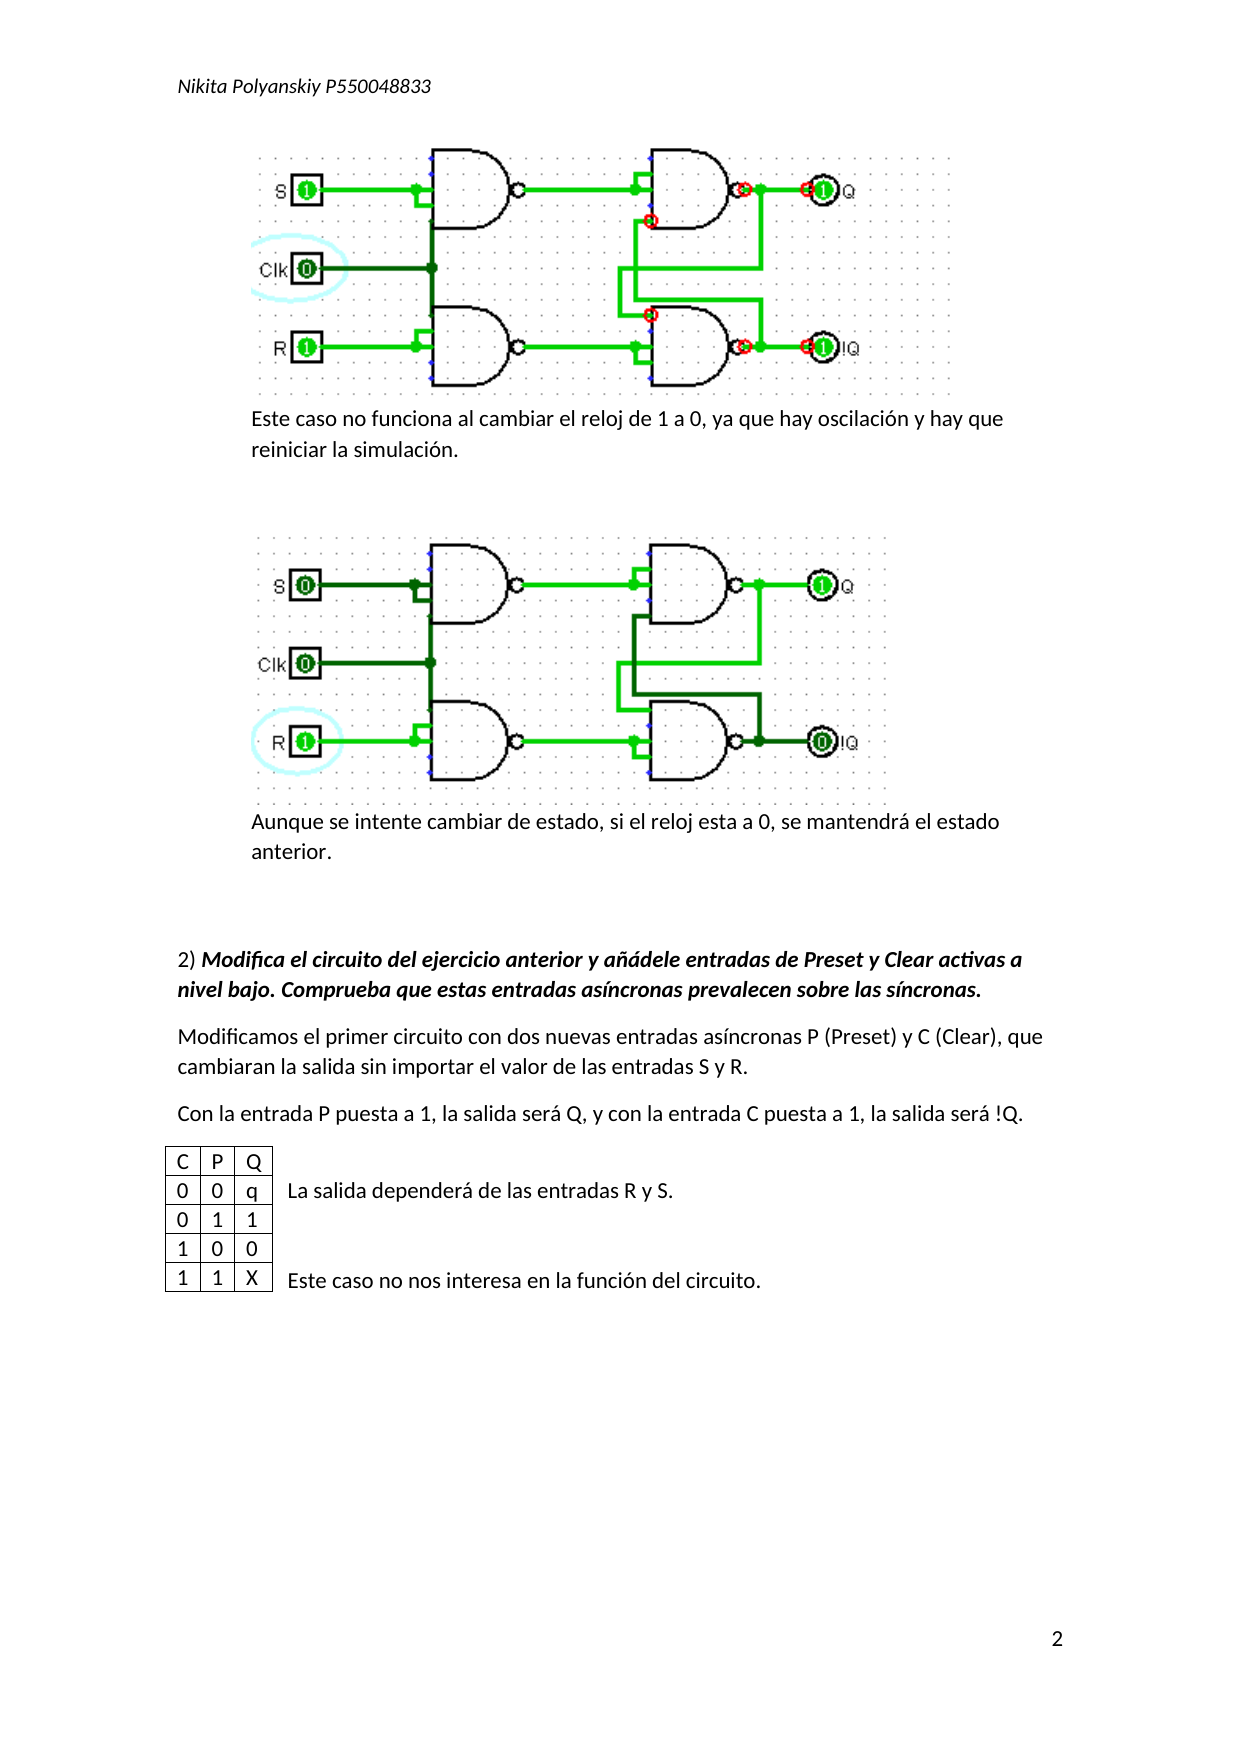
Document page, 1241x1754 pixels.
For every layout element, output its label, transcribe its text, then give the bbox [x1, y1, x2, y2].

table_cell 1 [166, 1263, 200, 1291]
table_cell 1 [235, 1205, 272, 1233]
table_cell 1 [166, 1234, 200, 1262]
table_cell 1 [201, 1205, 234, 1233]
table_cell X [235, 1263, 272, 1291]
text 2) Modifica el circuito del ejercicio anterior y añádele entradas de Preset y Clear activas a nivel bajo. Comprueba que estas entradas asíncronas prevalecen sobre las síncronas. [177, 945, 1063, 1003]
table_cell 0 [201, 1234, 234, 1262]
table_cell 0 [235, 1234, 272, 1262]
table_cell 0 [166, 1176, 200, 1204]
text Este caso no funciona al cambiar el reloj de 1 a 0, ya que hay oscilación y hay que reiniciar la simulación. [251, 404, 1063, 463]
text Modificamos el primer circuito con dos nuevas entradas asíncronas P (Preset) y C (Clear), que cambiaran la salida sin importar el valor de las entradas S y R. [177, 1022, 1063, 1080]
table_cell 0 [166, 1205, 200, 1233]
table_header Q [235, 1147, 272, 1175]
picture [251, 147, 953, 403]
table_cell 1 [201, 1263, 234, 1291]
table_cell q [235, 1176, 272, 1204]
text La salida dependerá de las entradas R y S. [273, 1176, 1063, 1204]
table_header P [201, 1147, 234, 1175]
picture [251, 525, 889, 805]
text Con la entrada P puesta a 1, la salida será Q, y con la entrada C puesta a 1, la salida será !Q. [177, 1099, 1063, 1127]
table_header C [166, 1147, 200, 1175]
table_cell 0 [201, 1176, 234, 1204]
text Aunque se intente cambiar de estado, si el reloj esta a 0, se mantendrá el estado anterior. [251, 807, 1063, 865]
text Este caso no nos interesa en la función del circuito. [177, 1267, 1063, 1325]
